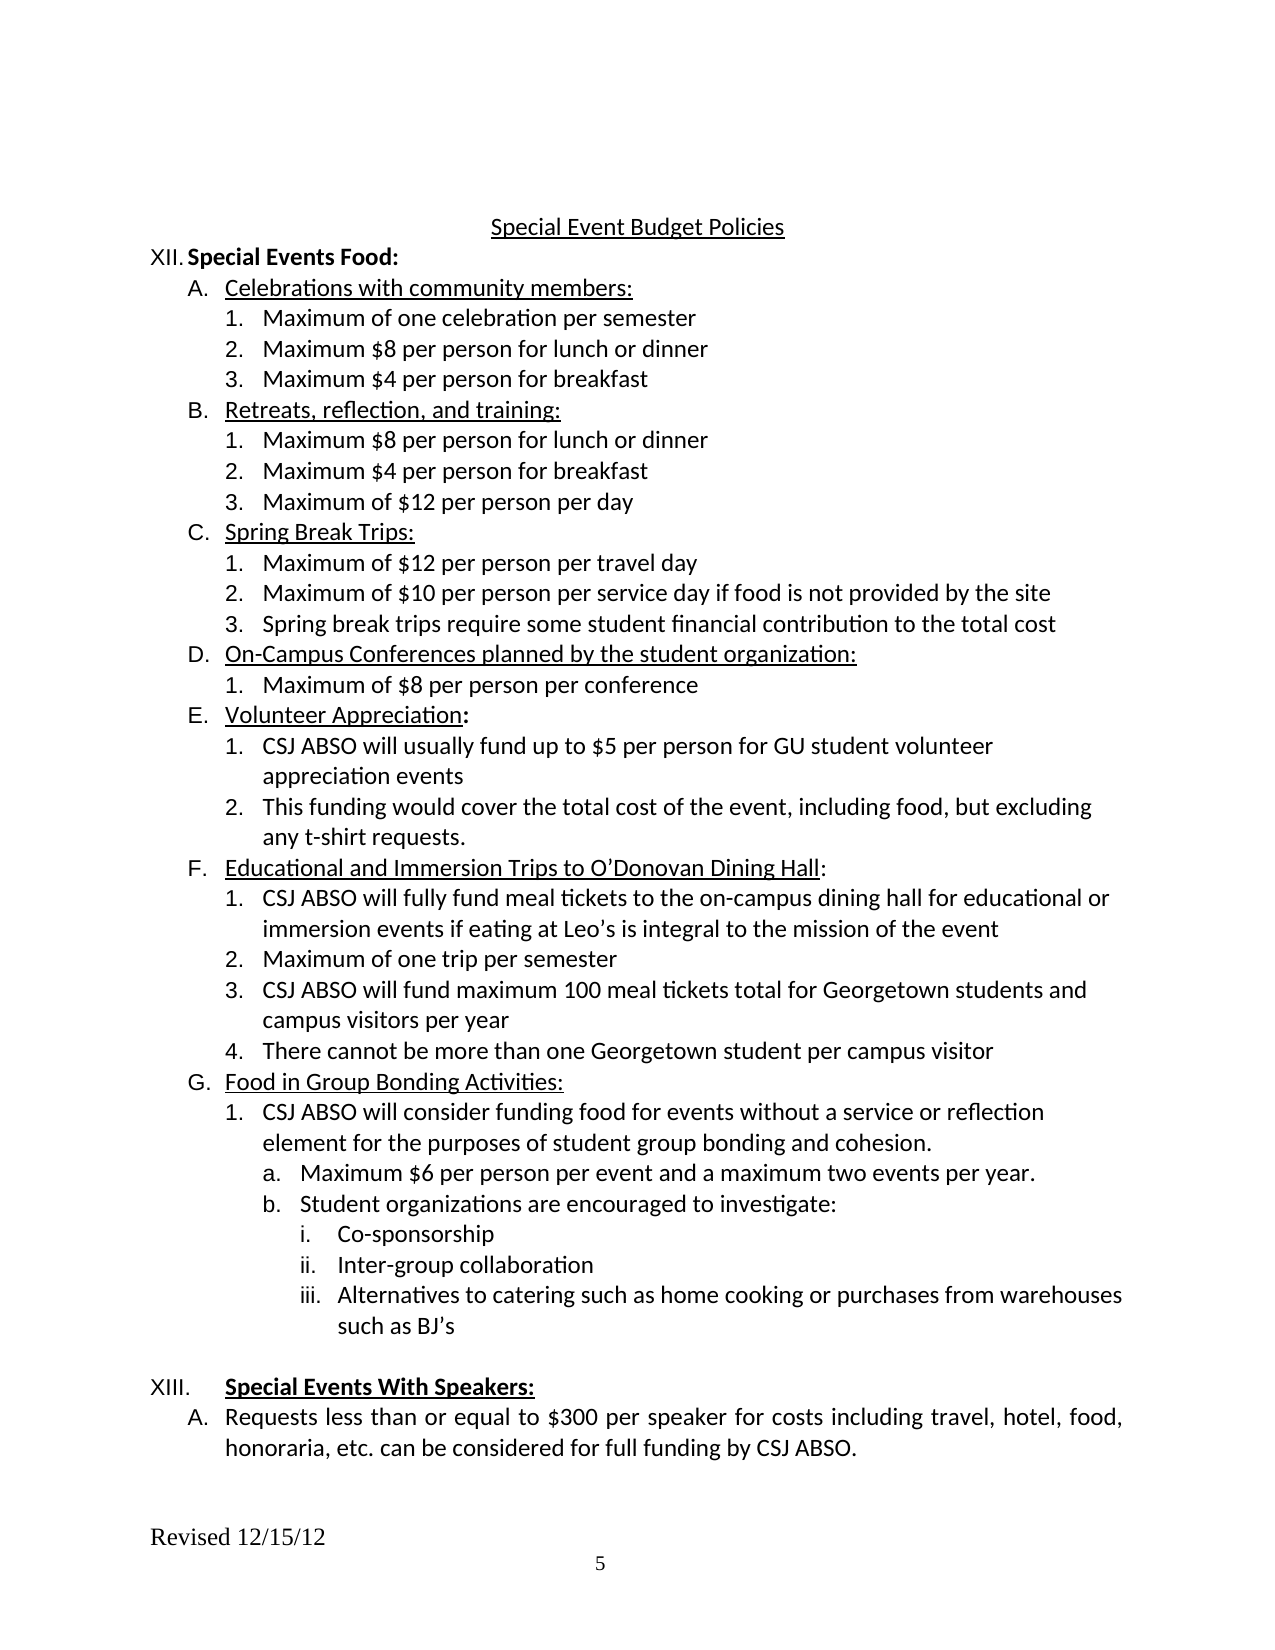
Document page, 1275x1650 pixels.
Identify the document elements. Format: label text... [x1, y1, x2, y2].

list Volunteer Appreciation: [187, 699, 1125, 730]
list Maximum $8 per person for lunch or dinner [225, 425, 1125, 455]
list On-Campus Conferences planned by the student organization: [187, 638, 1125, 669]
list Maximum of one trip per semester [225, 943, 1125, 974]
text Special Event Budget Policies [150, 211, 1125, 242]
list CSJ ABSO will consider funding food for events without a service or reflection element for the purposes of student group bonding and cohesion. [225, 1096, 1125, 1157]
list Maximum of $10 per person per service day if food is not provided by the site [225, 577, 1125, 608]
list Maximum $8 per person for lunch or dinner [225, 333, 1125, 364]
list Maximum $4 per person for breakfast [225, 455, 1125, 486]
list Student organizations are encouraged to investigate: [262, 1188, 1125, 1218]
list Special Events Food: [150, 242, 1125, 272]
list CSJ ABSO will usually fund up to $5 per person for GU student volunteer appreciation events [225, 730, 1125, 791]
list Special Events With Speakers: [150, 1371, 1125, 1401]
list Educational and Immersion Trips to O’Donovan Dining Hall: [187, 852, 1125, 882]
list Maximum of $12 per person per travel day [225, 547, 1125, 577]
list Retreats, reflection, and training: [187, 394, 1125, 425]
list Maximum of one celebration per semester [225, 303, 1125, 333]
list Celebrations with community members: [187, 272, 1125, 303]
list Spring Break Trips: [187, 516, 1125, 547]
list Food in Group Bonding Activities: [187, 1066, 1125, 1096]
list Inter-group collaboration [300, 1249, 1125, 1279]
list Spring break trips require some student financial contribution to the total cost [225, 608, 1125, 638]
list Alternatives to catering such as home cooking or purchases from warehouses such as BJ’s [300, 1279, 1125, 1340]
list Maximum of $12 per person per day [225, 486, 1125, 516]
list Maximum of $8 per person per conference [225, 669, 1125, 699]
list CSJ ABSO will fully fund meal tickets to the on-campus dining hall for educational or immersion events if eating at Leo’s is integral to the mission of the event [225, 882, 1125, 943]
list There cannot be more than one Georgetown student per campus visitor [225, 1035, 1125, 1066]
list Maximum $6 per person per event and a maximum two events per year. [262, 1157, 1125, 1188]
list Co-sponsorship [300, 1218, 1125, 1249]
list Requests less than or equal to $300 per speaker for costs including travel, hotel, food, honoraria, etc. can be considered for full funding by CSJ ABSO. [187, 1401, 1125, 1462]
list This funding would cover the total cost of the event, including food, but excluding any t-shirt requests. [225, 791, 1125, 852]
list CSJ ABSO will fund maximum 100 meal tickets total for Georgetown students and campus visitors per year [225, 974, 1125, 1035]
list Maximum $4 per person for breakfast [225, 364, 1125, 394]
